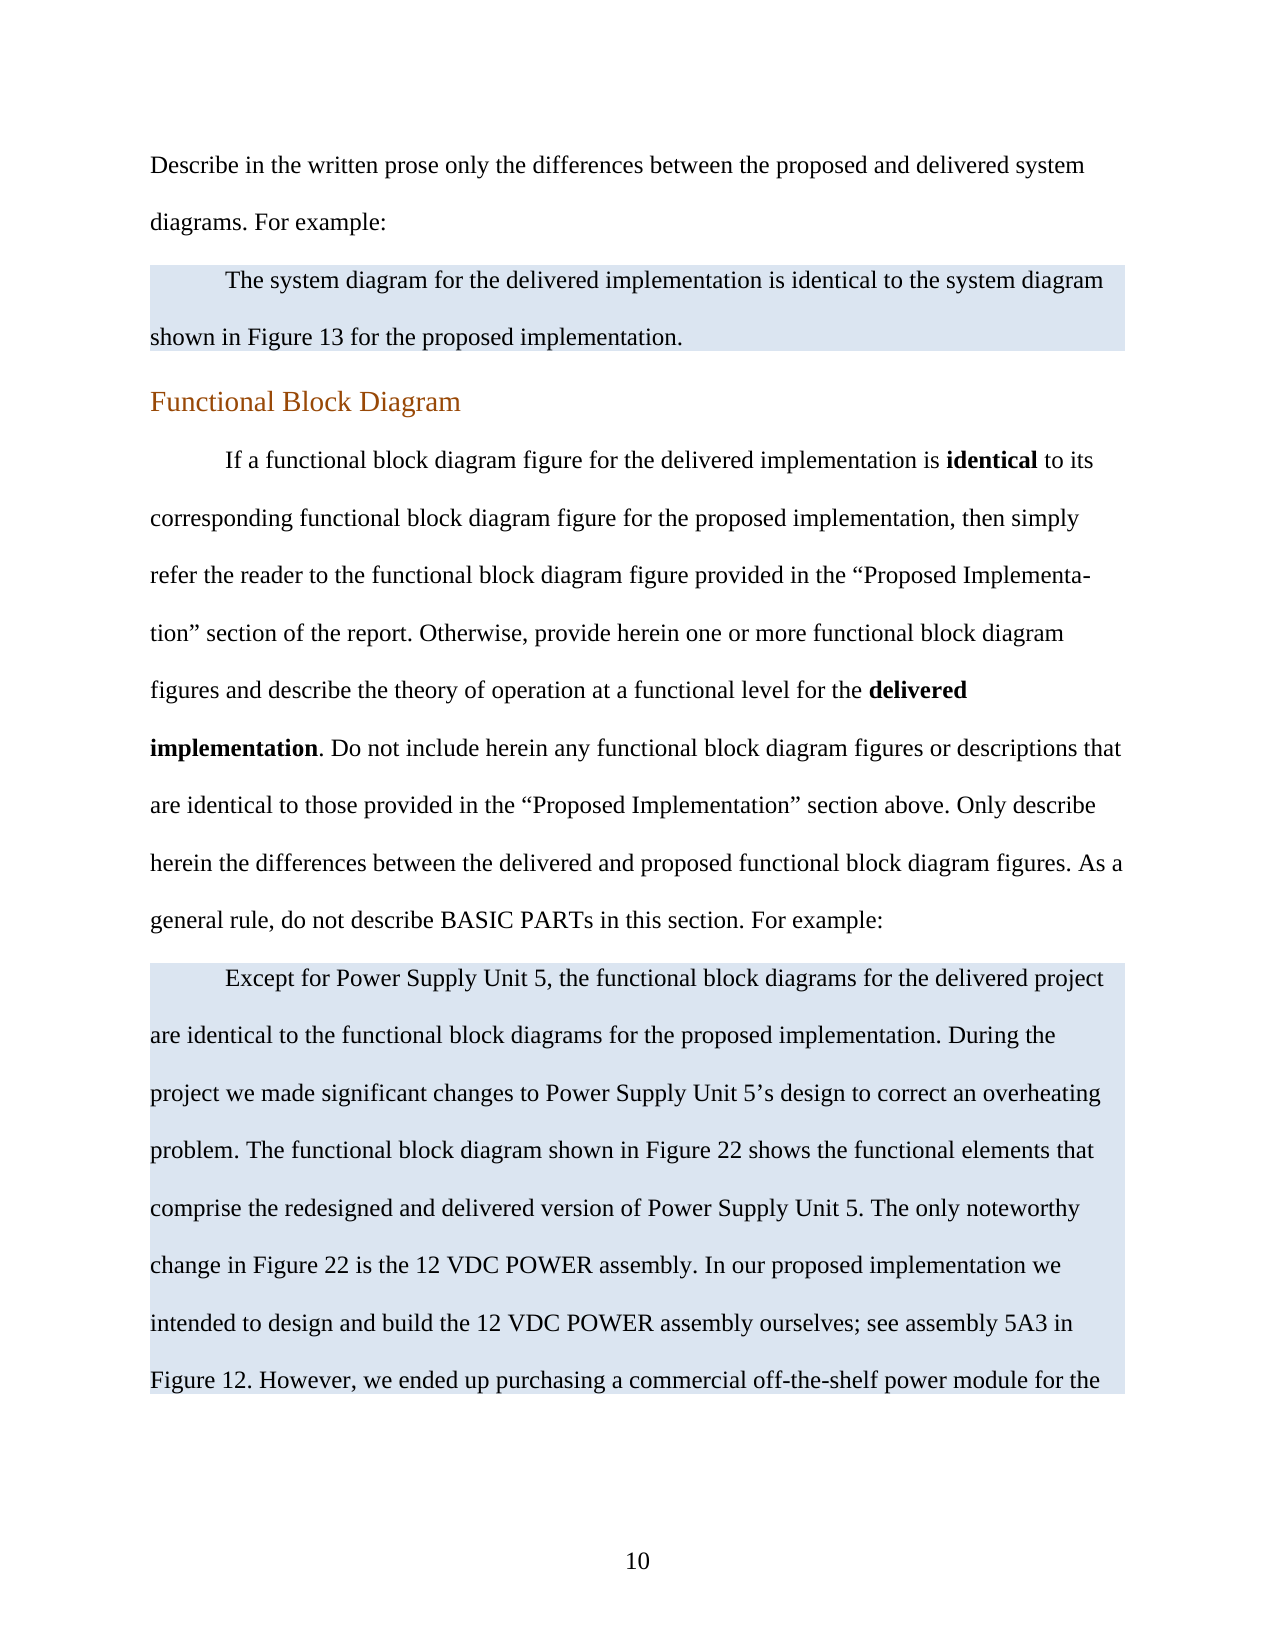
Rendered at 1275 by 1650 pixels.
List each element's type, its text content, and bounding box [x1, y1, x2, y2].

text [150, 963, 1125, 1394]
text The system diagram for the delivered implementation is identical to the system diagram shown in Figure 13 for the proposed implementation. [150, 265, 1125, 351]
text If a functional block diagram figure for the delivered implementation is identical to its corresponding functional block diagram figure for the proposed implementation, then simply refer the reader to the functional block diagram figure provided in the “Proposed Implementation” section of the report. Otherwise, provide herein one or more functional block diagram figures and describe the theory of operation at a functional level for the delivered implementation. Do not include herein any functional block diagram figures or descriptions that are identical to those provided in the “Proposed Implementation” section above. Only describe herein the differences between the delivered and proposed functional block diagram figures. As a general rule, do not describe BASIC PARTs in this section. For example: [150, 445, 1125, 934]
subtitle Functional Block Diagram [150, 384, 1125, 418]
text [150, 150, 1125, 236]
